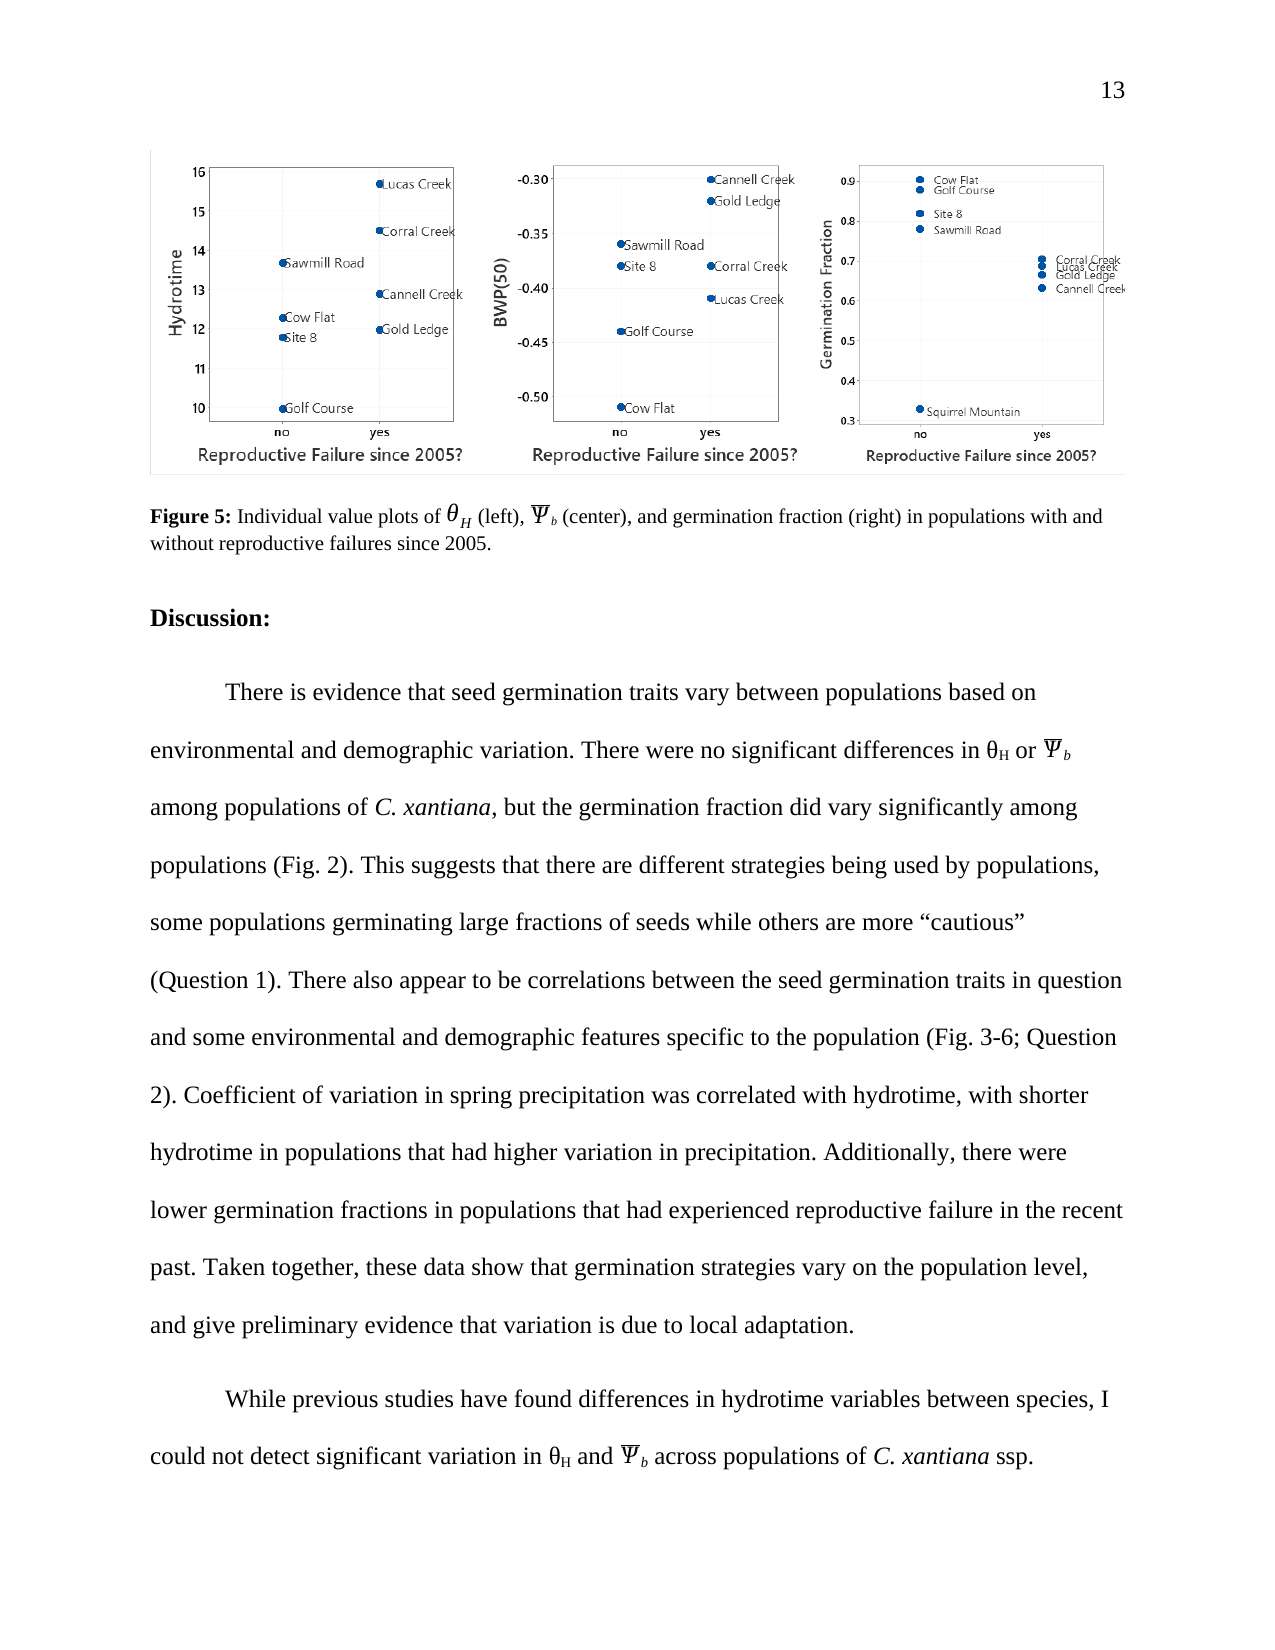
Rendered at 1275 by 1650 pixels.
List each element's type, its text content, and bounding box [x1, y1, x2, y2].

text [150, 1384, 1125, 1470]
text There is evidence that seed germination traits vary between populations based on environmental and demographic variation. There were no significant differences in θH or b among populations of C. xantiana, but the germination fraction did vary significantly among populations (Fig. 2). This suggests that there are different strategies being used by populations, some populations germinating large fractions of seeds while others are more “cautious” (Question 1). There also appear to be correlations between the seed germination traits in question and some environmental and demographic features specific to the population (Fig. 3-6; Question 2). Coefficient of variation in spring precipitation was correlated with hydrotime, with shorter hydrotime in populations that had higher variation in precipitation. Additionally, there were lower germination fractions in populations that had experienced reproductive failure in the recent past. Taken together, these data show that germination strategies vary on the population level, and give preliminary evidence that variation is due to local adaptation. [150, 677, 1125, 1338]
text Discussion: [150, 603, 1125, 632]
text Figure 5: Individual value plots of (left), b (center), and germination fraction (right) in populations with and without reproductive failures since 2005. [150, 500, 1125, 555]
picture [150, 150, 1125, 475]
